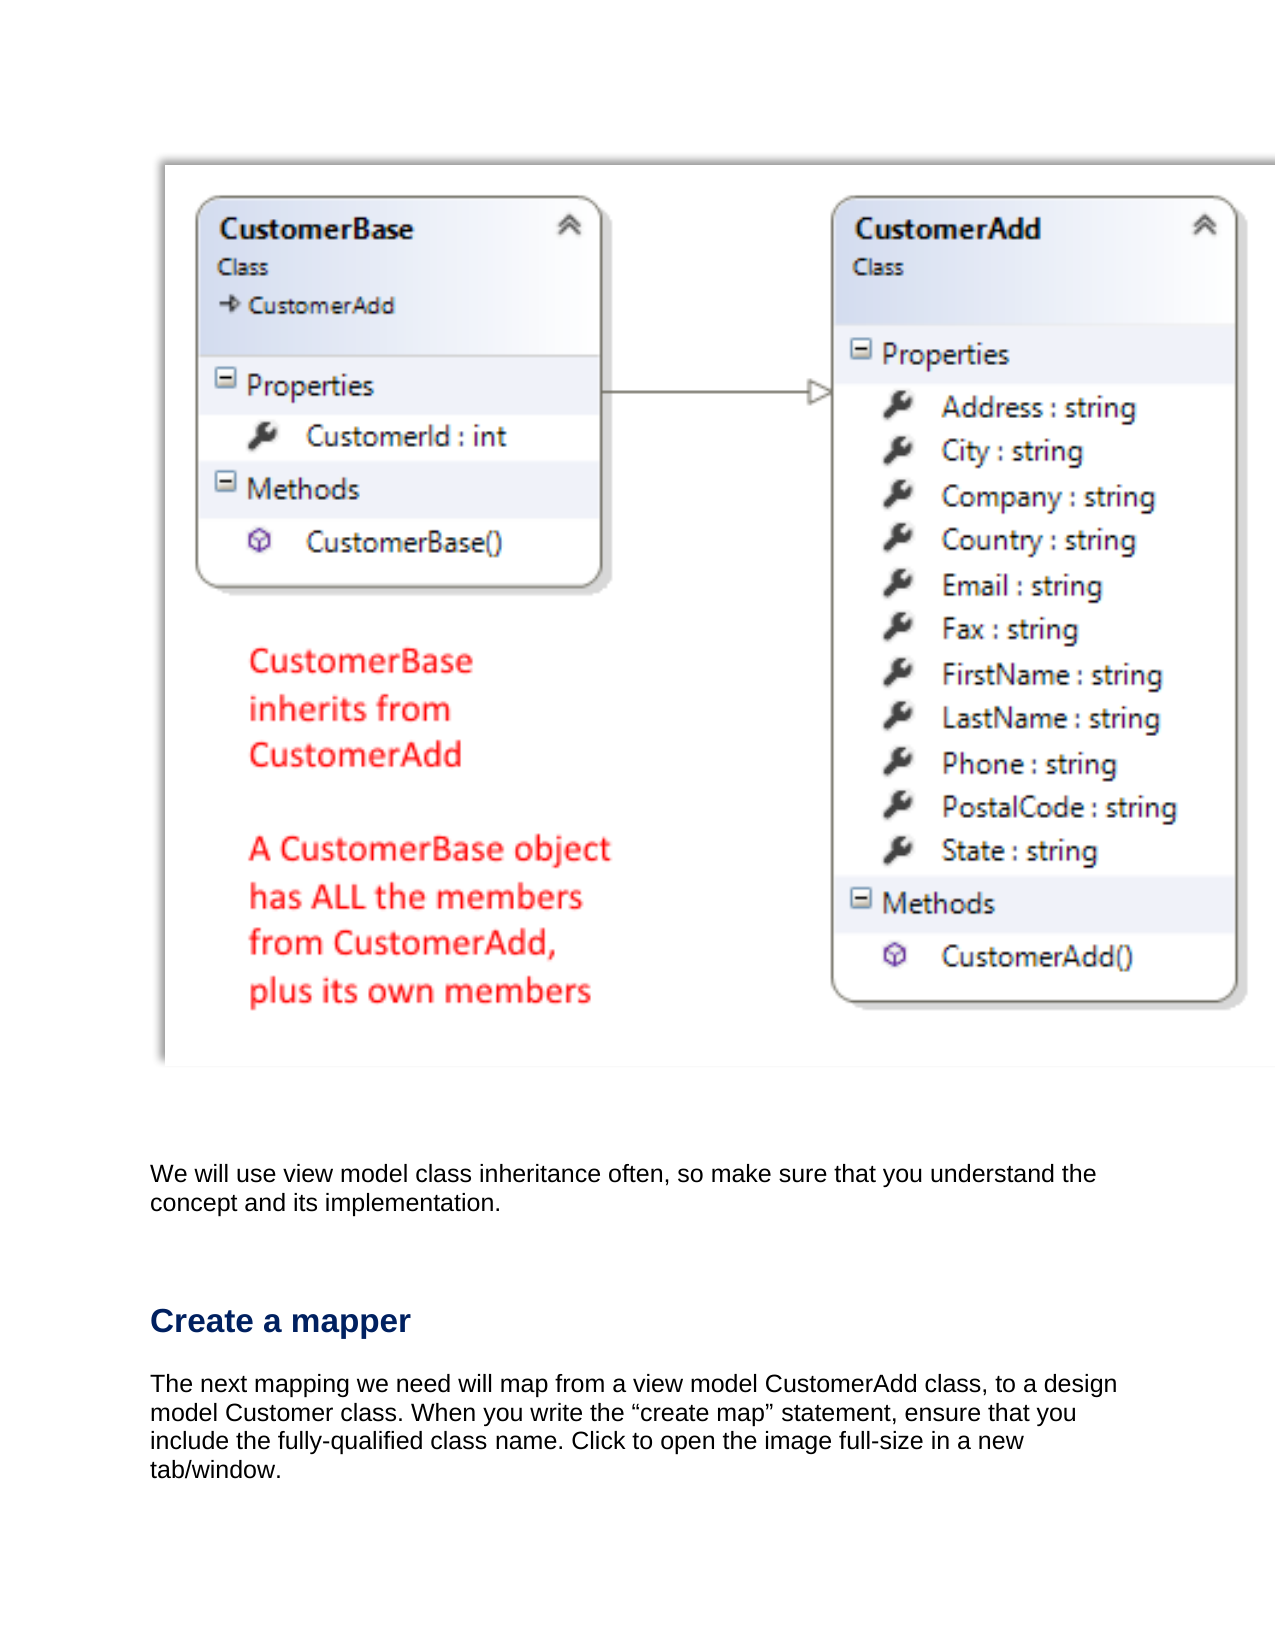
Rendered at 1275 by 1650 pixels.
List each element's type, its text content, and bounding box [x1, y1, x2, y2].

text We will use view model class inheritance often, so make sure that you understand the concept and its implementation. [150, 1159, 1125, 1217]
text Create a mapper [150, 1301, 1125, 1340]
text The next mapping we need will map from a view model CustomerAdd class, to a design model Customer class. When you write the “create map” statement, ensure that you include the fully-qualified class name. Click to open the image full-size in a new tab/window. [150, 1369, 1125, 1484]
picture [165, 165, 1275, 1066]
